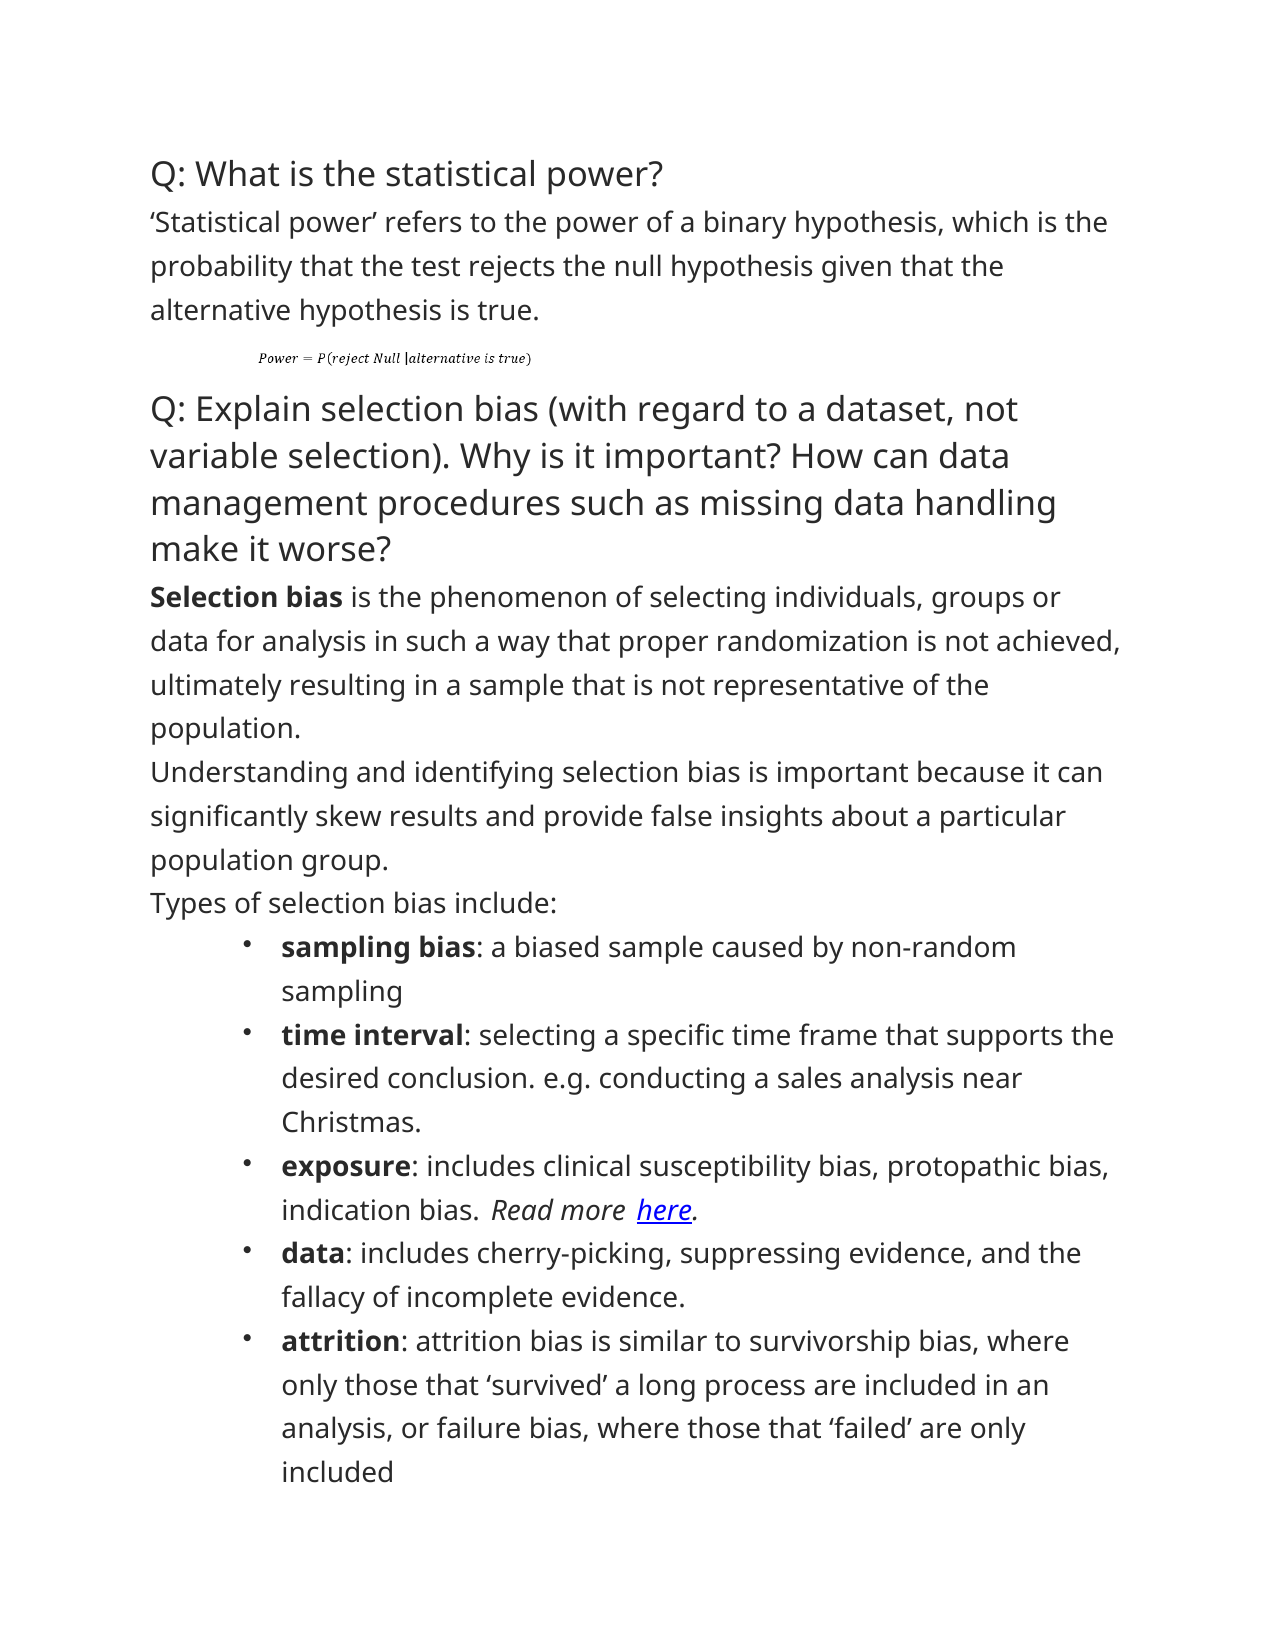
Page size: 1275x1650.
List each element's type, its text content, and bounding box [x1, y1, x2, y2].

text ‘Statistical power’ refers to the power of a binary hypothesis, which is the probability that the test rejects the null hypothesis given that the alternative hypothesis is true. [150, 197, 1125, 328]
picture [150, 328, 638, 385]
text Understanding and identifying selection bias is important because it can significantly skew results and provide false insights about a particular population group. [150, 747, 1125, 878]
text Selection bias is the phenomenon of selecting individuals, groups or data for analysis in such a way that proper randomization is not achieved, ultimately resulting in a sample that is not representative of the population. [150, 572, 1125, 747]
text Types of selection bias include: [150, 878, 1125, 922]
list time interval: selecting a specific time frame that supports the desired conclusion. e.g. conducting a sales analysis near Christmas. [244, 1009, 1125, 1141]
text Q: What is the statistical power? [150, 150, 1125, 197]
list attrition: attrition bias is similar to survivorship bias, where only those that ‘survived’ a long process are included in an analysis, or failure bias, where those that ‘failed’ are only included [244, 1316, 1125, 1491]
list exposure: includes clinical susceptibility bias, protopathic bias, indication bias. Read more here. [244, 1141, 1125, 1228]
list sampling bias: a biased sample caused by non-random sampling [244, 922, 1125, 1009]
text Q: Explain selection bias (with regard to a dataset, not variable selection). Why is it important? How can data management procedures such as missing data handling make it worse? [150, 384, 1125, 572]
list data: includes cherry-picking, suppressing evidence, and the fallacy of incomplete evidence. [244, 1228, 1125, 1316]
